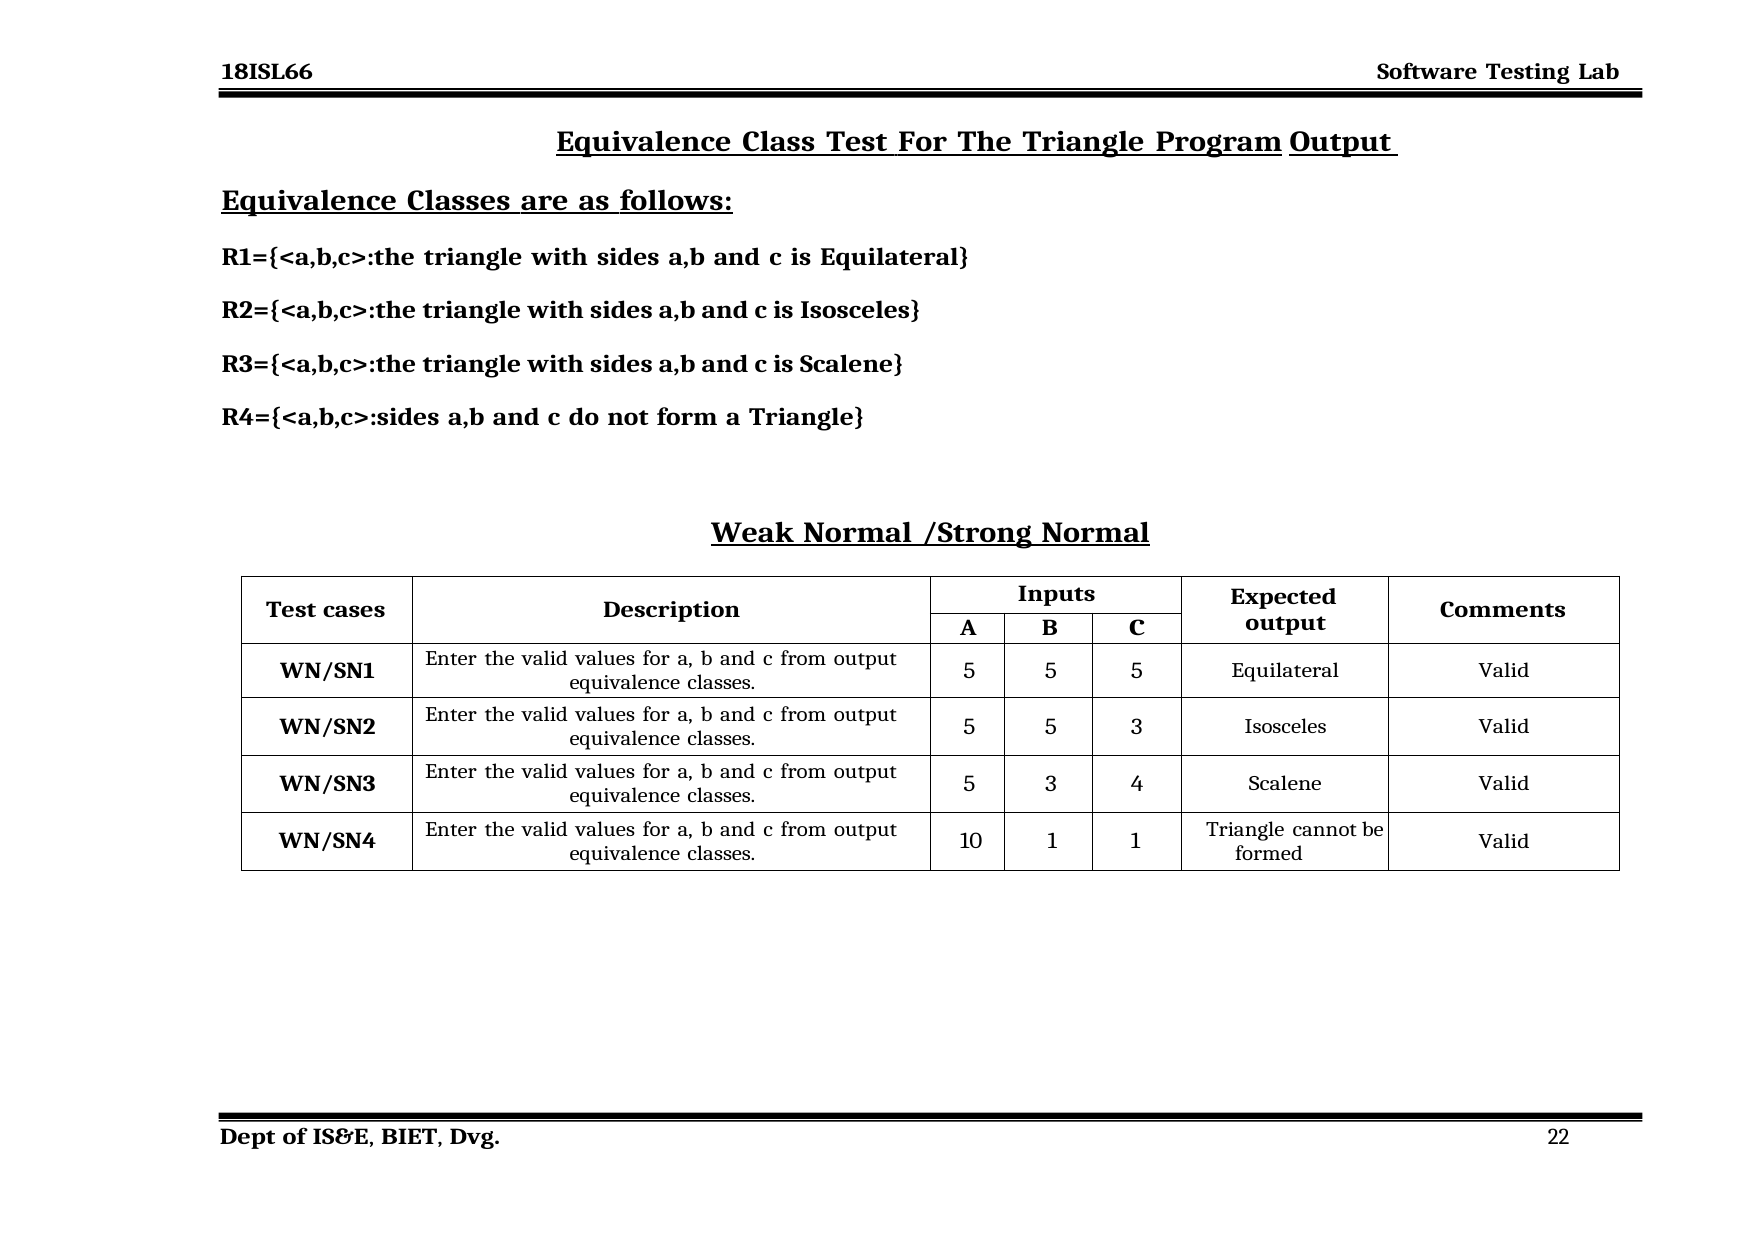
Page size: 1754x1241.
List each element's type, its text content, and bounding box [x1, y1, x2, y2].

table_cell WN/SN1 [242, 644, 412, 697]
table_cell Scalene [1182, 756, 1388, 812]
table_cell Enter the valid values for a, b and c from output equivalence classes. [413, 756, 930, 812]
table_header Test cases [242, 577, 412, 643]
table_cell WN/SN2 [242, 698, 412, 755]
text Weak Normal /Strong Normal [220, 516, 1641, 550]
table_header Description [413, 577, 930, 643]
table_cell 5 [931, 644, 1004, 697]
text R1={<a,b,c>:the triangle with sides a,b and c is Equilateral} R2={<a,b,c>:the triangle with sides a,b and c is Isosceles} R3={<a,b,c>:the triangle with sides a,b and c is Scalene} R4={<a,b,c>:sides a,b and c do not form a Triangle} [221, 243, 1036, 432]
table_cell C [1093, 614, 1181, 643]
table_cell 5 [931, 698, 1004, 755]
table_cell 5 [1005, 698, 1092, 755]
table_cell 5 [931, 756, 1004, 812]
table_cell Valid [1389, 813, 1619, 870]
table_header Expected output [1182, 577, 1388, 643]
table_cell Isosceles [1182, 698, 1388, 755]
table_cell 1 [1005, 813, 1092, 870]
table_cell WN/SN3 [242, 756, 412, 812]
table_cell WN/SN4 [242, 813, 412, 870]
table_cell B [1005, 614, 1092, 643]
table_cell Equilateral [1182, 644, 1388, 697]
table_cell Valid [1389, 698, 1619, 755]
table_cell 10 [931, 813, 1004, 870]
table_header Comments [1389, 577, 1619, 643]
table_cell 5 [1093, 644, 1181, 697]
table_cell A [931, 614, 1004, 643]
table_header Inputs [931, 577, 1181, 612]
table_cell Valid [1389, 756, 1619, 812]
table_cell 1 [1093, 813, 1181, 870]
table_cell Enter the valid values for a, b and c from output equivalence classes. [413, 813, 930, 870]
table_cell 5 [1005, 644, 1092, 697]
text Equivalence Class Test For The Triangle Program Output Equivalence Classes are as follows: [221, 126, 1402, 218]
table_cell 3 [1005, 756, 1092, 812]
table_cell Triangle cannot be formed [1182, 813, 1388, 870]
table_cell 3 [1093, 698, 1181, 755]
table_cell 4 [1093, 756, 1181, 812]
table_cell Enter the valid values for a, b and c from output equivalence classes. [413, 698, 930, 755]
table_cell Valid [1389, 644, 1619, 697]
table_cell Enter the valid values for a, b and c from output equivalence classes. [413, 644, 930, 697]
